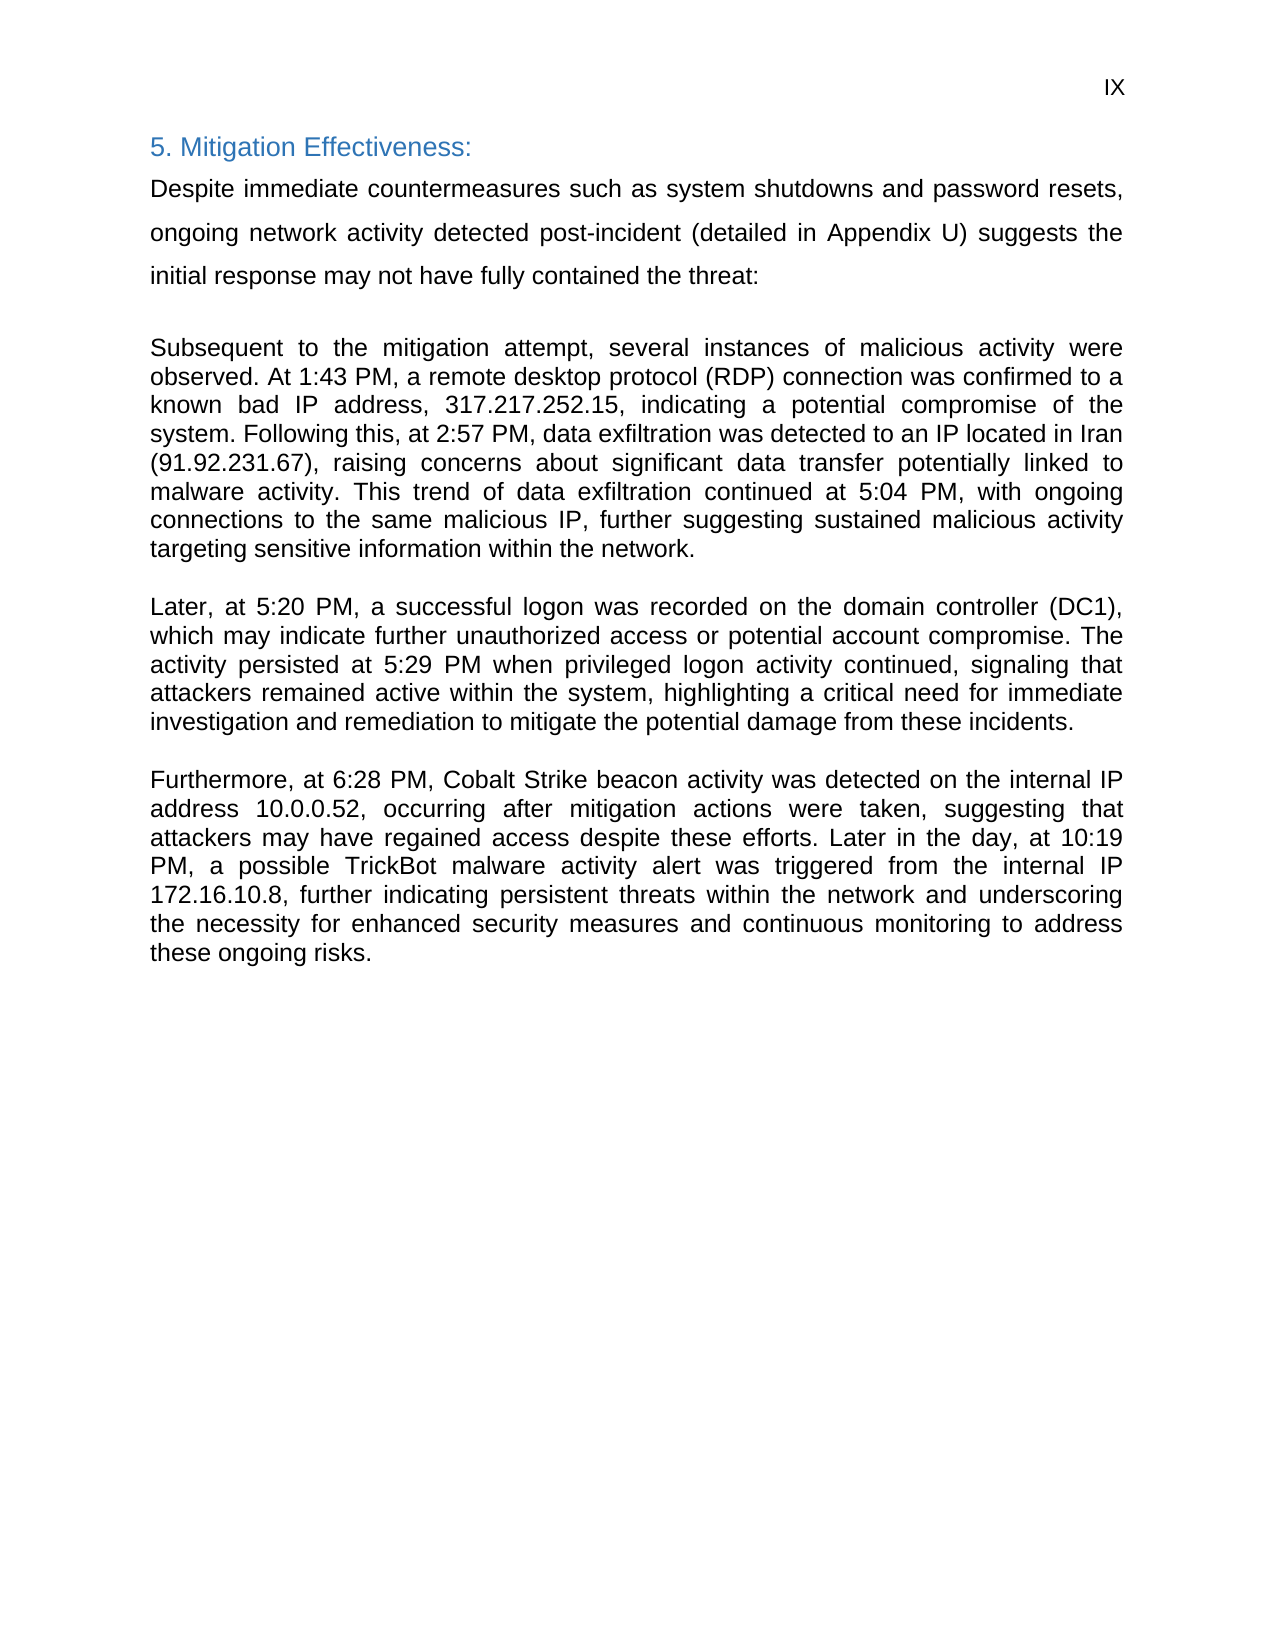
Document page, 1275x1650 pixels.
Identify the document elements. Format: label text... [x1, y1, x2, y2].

subtitle 5. Mitigation Effectiveness: [150, 131, 1125, 162]
text Subsequent to the mitigation attempt, several instances of malicious activity were observed. At 1:43 PM, a remote desktop protocol (RDP) connection was confirmed to a known bad IP address, 317.217.252.15, indicating a potential compromise of the system. Following this, at 2:57 PM, data exfiltration was detected to an IP located in Iran (91.92.231.67), raising concerns about significant data transfer potentially linked to malware activity. This trend of data exfiltration continued at 5:04 PM, with ongoing connections to the same malicious IP, further suggesting sustained malicious activity targeting sensitive information within the network. [150, 333, 1125, 563]
text Despite immediate countermeasures such as system shutdowns and password resets, ongoing network activity detected post-incident (detailed in Appendix U) suggests the initial response may not have fully contained the threat: [150, 174, 1125, 289]
text Later, at 5:20 PM, a successful logon was recorded on the domain controller (DC1), which may indicate further unauthorized access or potential account compromise. The activity persisted at 5:29 PM when privileged logon activity continued, signaling that attackers remained active within the system, highlighting a critical need for immediate investigation and remediation to mitigate the potential damage from these incidents. [150, 592, 1125, 736]
text Furthermore, at 6:28 PM, Cobalt Strike beacon activity was detected on the internal IP address 10.0.0.52, occurring after mitigation actions were taken, suggesting that attackers may have regained access despite these efforts. Later in the day, at 10:19 PM, a possible TrickBot malware activity alert was triggered from the internal IP 172.16.10.8, further indicating persistent threats within the network and underscoring the necessity for enhanced security measures and continuous monitoring to address these ongoing risks. [150, 765, 1125, 966]
